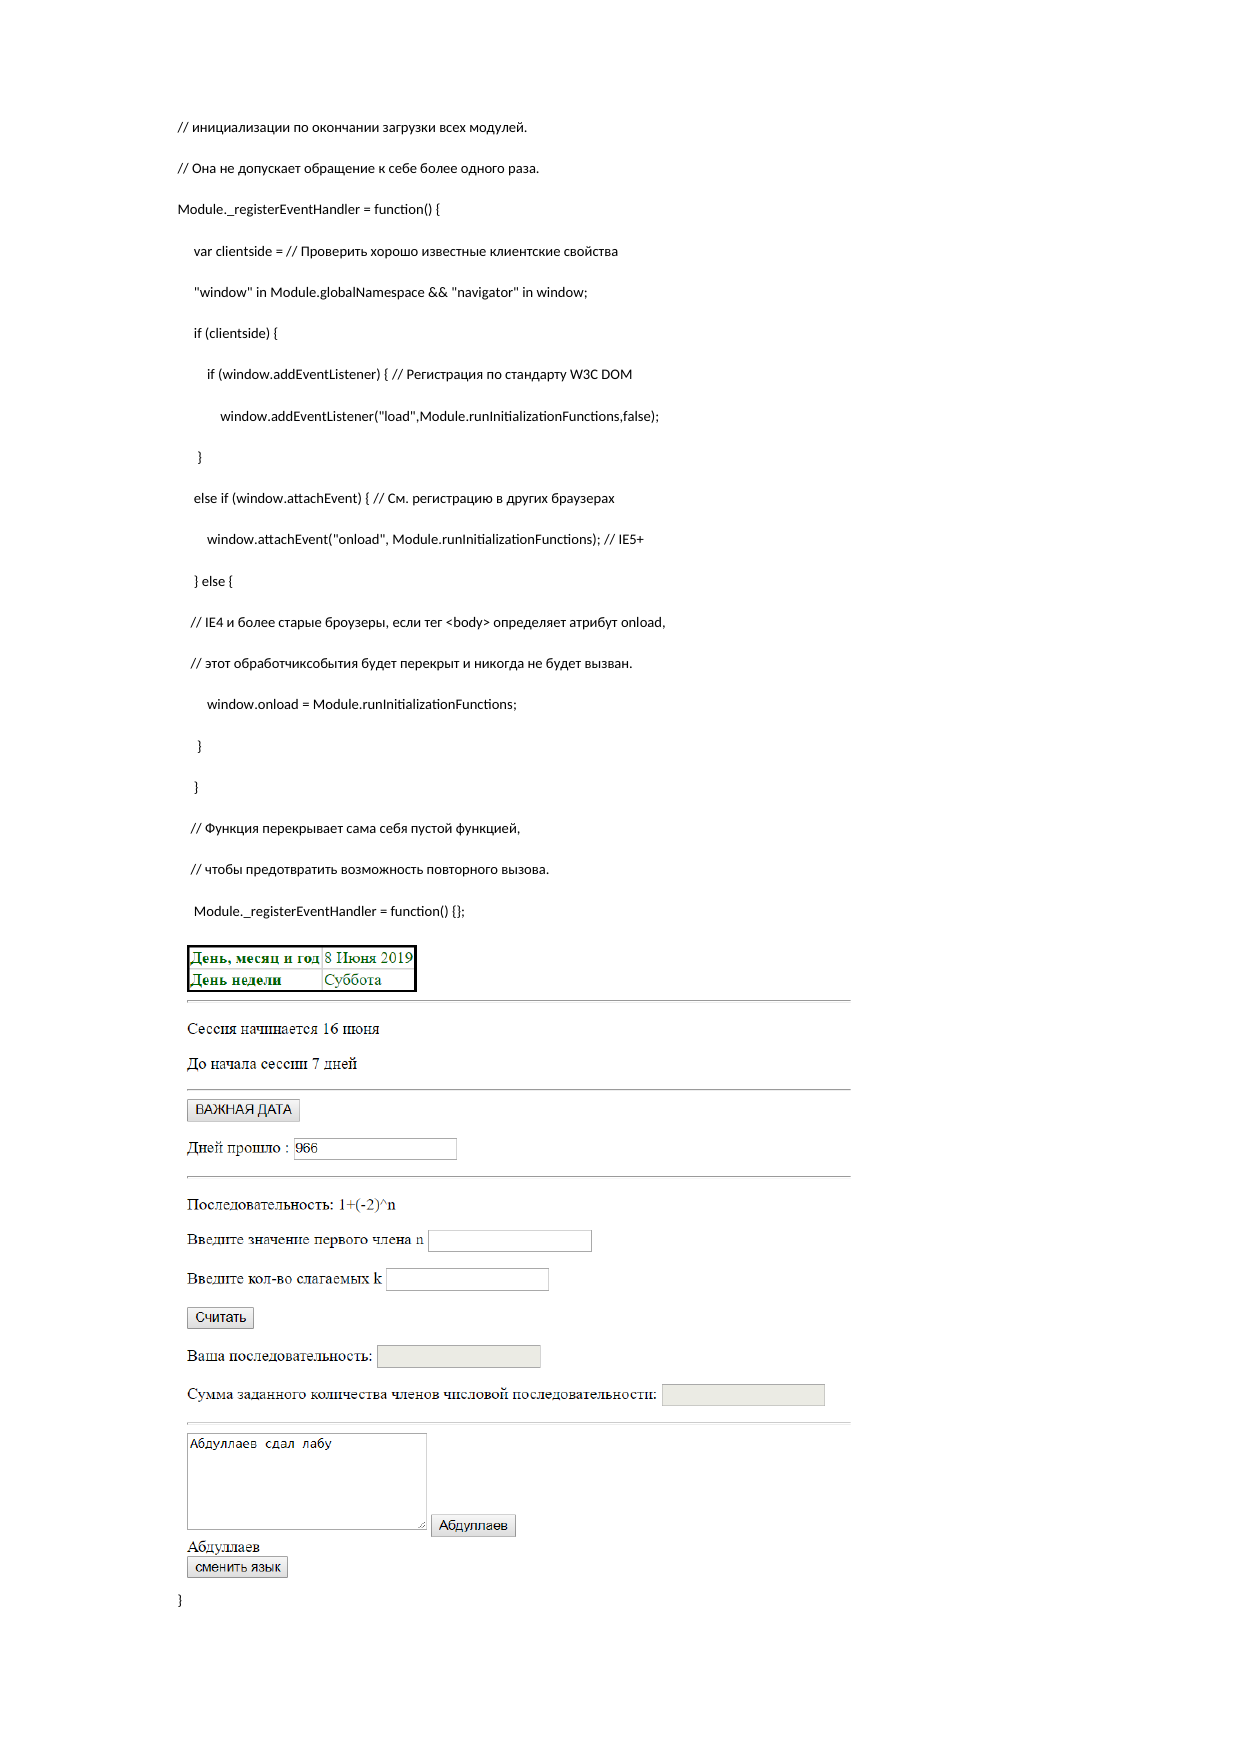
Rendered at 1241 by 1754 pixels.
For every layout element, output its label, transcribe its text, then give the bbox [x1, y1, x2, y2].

text Module._registerEventHandler = function() { [177, 201, 1152, 218]
text // этот обработчиксобытия будет перекрыт и никогда не будет вызван. [177, 654, 1152, 672]
text window.onload = Module.runInitializationFunctions; [177, 696, 1152, 713]
text // инициализации по окончании загрузки всех модулей. [177, 118, 1152, 136]
text } [177, 778, 1152, 796]
picture [181, 943, 851, 1606]
text // IE4 и более старые броузеры, если тег <body> определяет атрибут onload, [177, 613, 1152, 631]
text } [177, 737, 1152, 755]
text else if (window.attachEvent) { // См. регистрацию в других браузерах [177, 489, 1152, 507]
text // Функция перекрывает сама себя пустой функцией, [177, 819, 1152, 837]
text } [177, 448, 1152, 466]
text "window" in Module.globalNamespace && "navigator" in window; [177, 283, 1152, 301]
text Module._registerEventHandler = function() {}; [177, 902, 1152, 920]
text if (window.addEventListener) { // Регистрация по стандарту W3C DOM [177, 366, 1152, 383]
text var clientside = // Проверить хорошо известные клиентские свойства [177, 242, 1152, 260]
text window.attachEvent("onload", Module.runInitializationFunctions); // IE5+ [177, 531, 1152, 548]
text if (clientside) { [177, 324, 1152, 342]
text // Она не допускает обращение к себе более одного раза. [177, 159, 1152, 177]
text } else { [177, 572, 1152, 590]
text // чтобы предотвратить возможность повторного вызова. [177, 861, 1152, 878]
text window.addEventListener("load",Module.runInitializationFunctions,false); [177, 407, 1152, 425]
